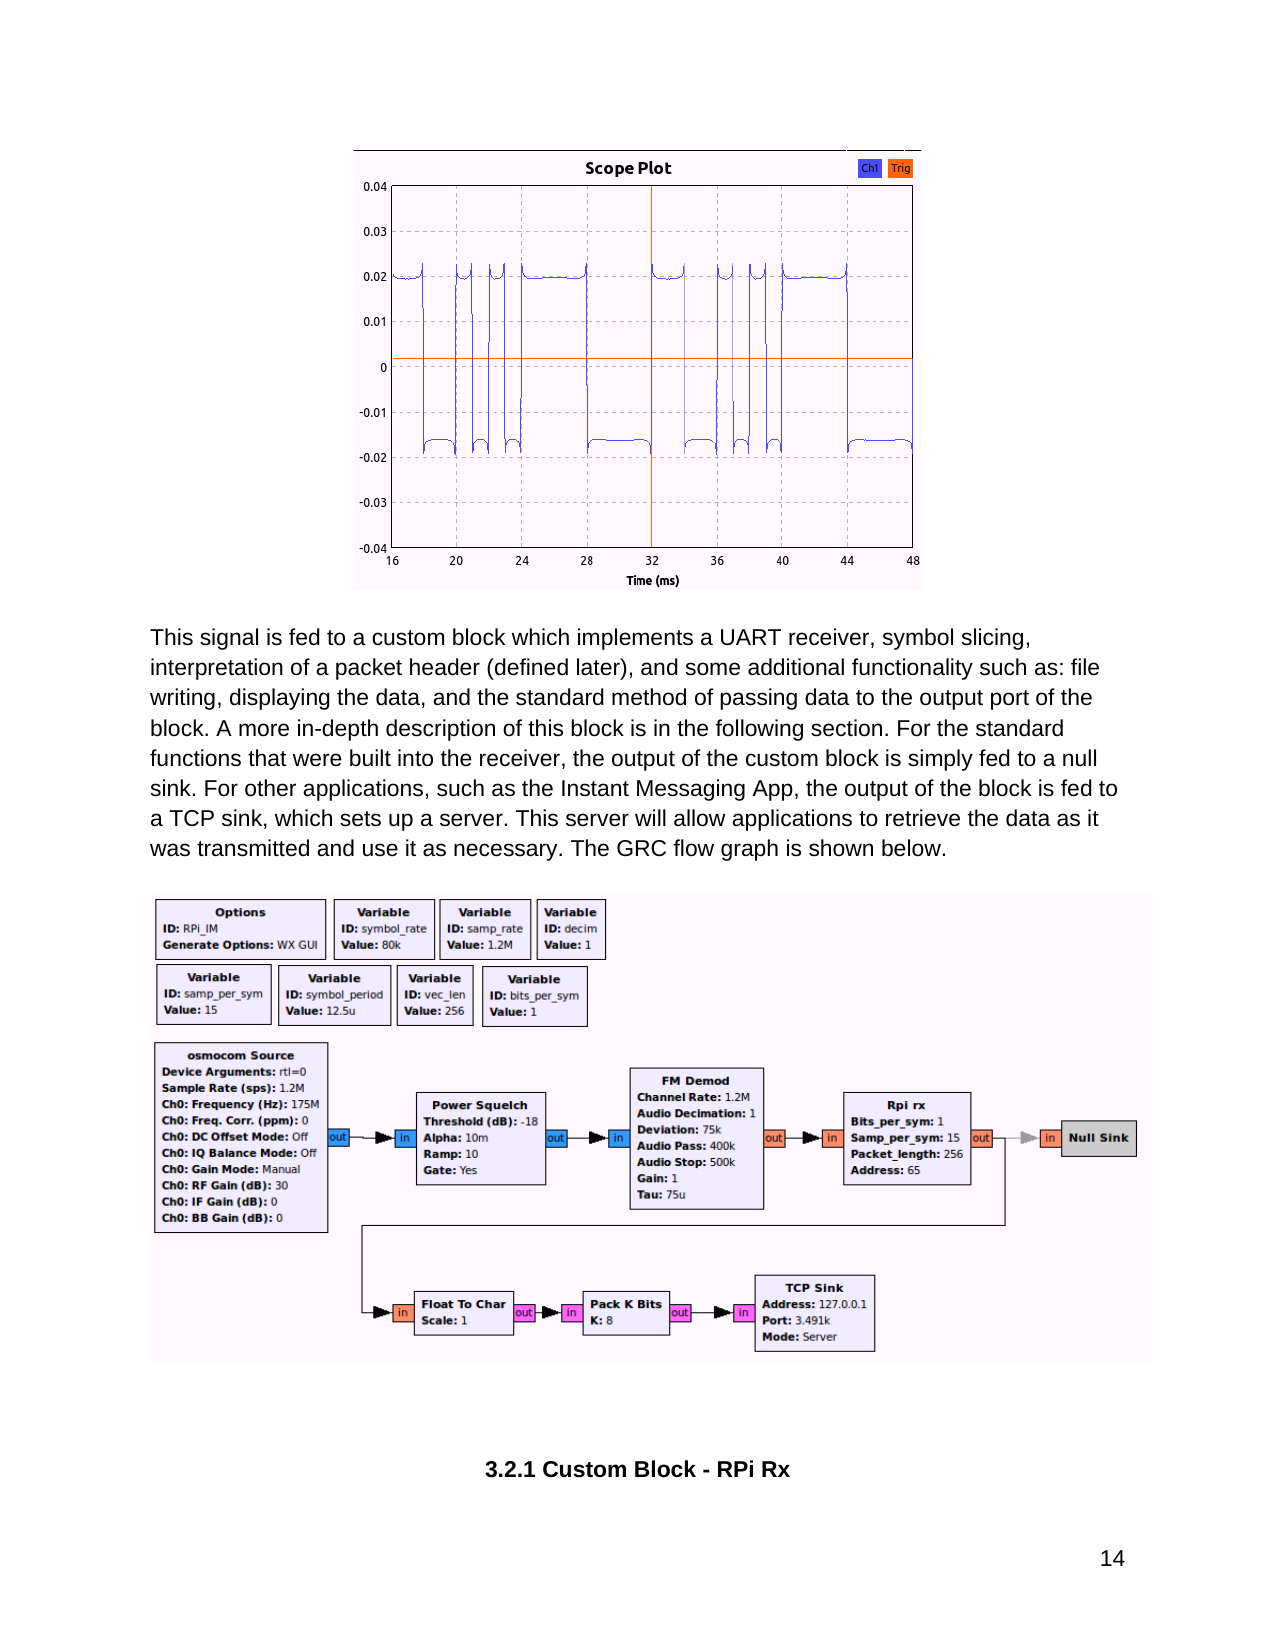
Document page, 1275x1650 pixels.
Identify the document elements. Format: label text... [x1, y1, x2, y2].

text This signal is fed to a custom block which implements a UART receiver, symbol slicing, interpretation of a packet header (defined later), and some additional functionality such as: file writing, displaying the data, and the standard method of passing data to the output port of the block. A more in-depth description of this block is in the following section. For the standard functions that were built into the receiver, the output of the custom block is simply fed to a null sink. For other applications, such as the Instant Messaging App, the output of the block is fed to a TCP sink, which sets up a server. This server will allow applications to retrieve the data as it was transmitted and use it as necessary. The GRC flow graph is shown below. [150, 624, 1125, 862]
text 3.2.1 Custom Block - RPi Rx [150, 1456, 1125, 1482]
picture [353, 150, 922, 590]
picture [150, 895, 1152, 1362]
